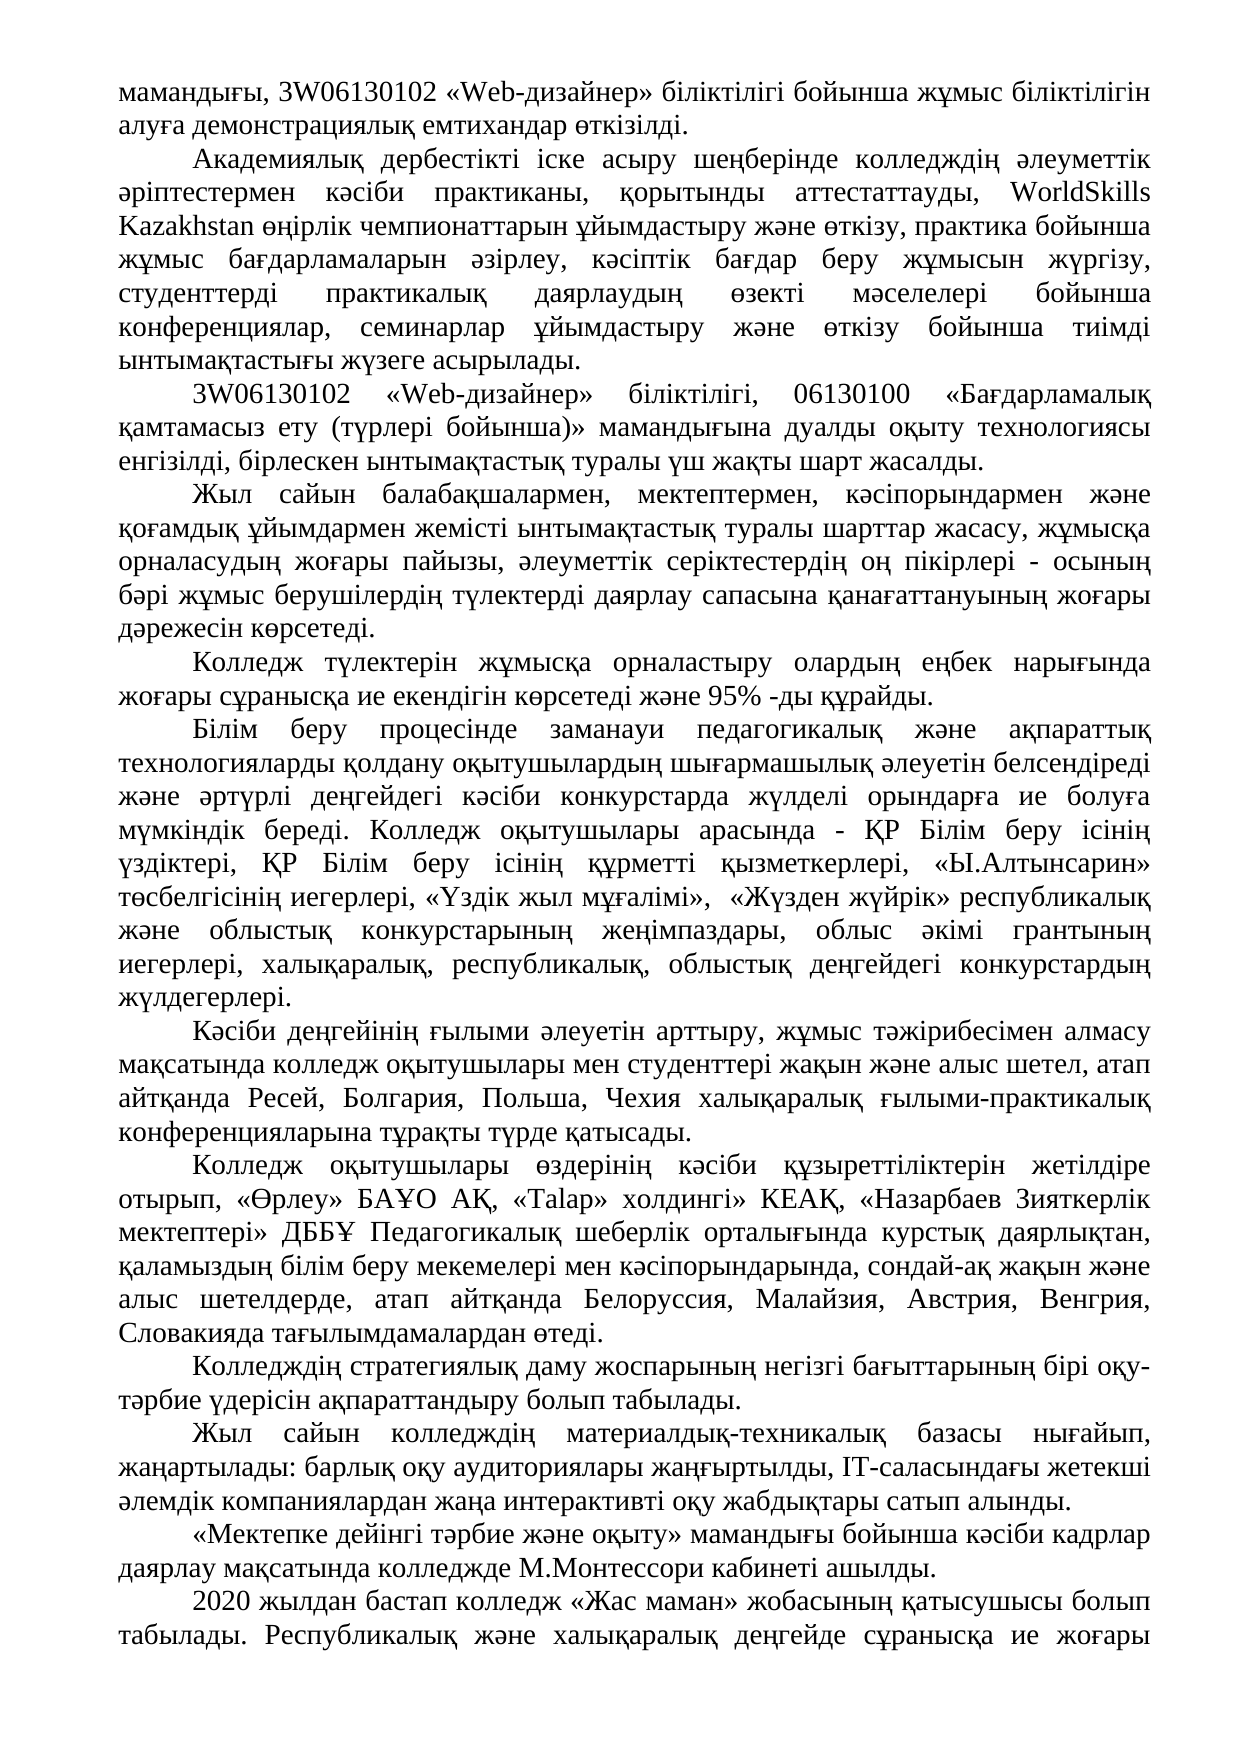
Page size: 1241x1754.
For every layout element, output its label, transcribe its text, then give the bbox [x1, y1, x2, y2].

text Колледждің стратегиялық даму жоспарының негізгі бағыттарының бірі оқу-тәрбие үдерісін ақпараттандыру болып табылады. [118, 1348, 1152, 1416]
text «Мектепке дейінгі тәрбие және оқыту» мамандығы бойынша кәсіби кадрлар даярлау мақсатында колледжде М.Монтессори кабинеті ашылды. [118, 1516, 1152, 1583]
text Академиялық дербестікті іске асыру шеңберінде колледждің әлеуметтік әріптестермен кәсіби практиканы, қорытынды аттестаттауды, WorldSkills Kazakhstan өңірлік чемпионаттарын ұйымдастыру және өткізу, практика бойынша жұмыс бағдарламаларын әзірлеу, кәсіптік бағдар беру жұмысын жүргізу, студенттерді практикалық даярлаудың өзекті мәселелері бойынша конференциялар, семинарлар ұйымдастыру және өткізу бойынша тиімді ынтымақтастығы жүзеге асырылады. [118, 141, 1152, 376]
text 3W06130102 «Web-дизайнер» біліктілігі, 06130100 «Бағдарламалық қамтамасыз ету (түрлері бойынша)» мамандығына дуалды оқыту технологиясы енгізілді, бірлескен ынтымақтастық туралы үш жақты шарт жасалды. [118, 376, 1152, 476]
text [118, 74, 1152, 141]
text Жыл сайын балабақшалармен, мектептермен, кәсіпорындармен және қоғамдық ұйымдармен жемісті ынтымақтастық туралы шарттар жасасу, жұмысқа орналасудың жоғары пайызы, әлеуметтік серіктестердің оң пікірлері - осының бәрі жұмыс берушілердің түлектерді даярлау сапасына қанағаттануының жоғары дәрежесін көрсетеді. [118, 476, 1152, 644]
text Колледж түлектерін жұмысқа орналастыру олардың еңбек нарығында жоғары сұранысқа ие екендігін көрсетеді және 95% -ды құрайды. [118, 644, 1152, 711]
text Жыл сайын колледждің материалдық-техникалық базасы нығайып, жаңартылады: барлық оқу аудиториялары жаңғыртылды, IT-саласындағы жетекші әлемдік компаниялардан жаңа интерактивті оқу жабдықтары сатып алынды. [118, 1416, 1152, 1516]
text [118, 1583, 1152, 1650]
text Білім беру процесінде заманауи педагогикалық және ақпараттық технологияларды қолдану оқытушылардың шығармашылық әлеуетін белсендіреді және әртүрлі деңгейдегі кәсіби конкурстарда жүлделі орындарға ие болуға мүмкіндік береді. Колледж оқытушылары арасында - ҚР Білім беру ісінің үздіктері, ҚР Білім беру ісінің құрметті қызметкерлері, «Ы.Алтынсарин» төсбелгісінің иегерлері, «Үздік жыл мұғалімі», «Жүзден жүйрік» республикалық және облыстық конкурстарының жеңімпаздары, облыс әкімі грантының иегерлері, халықаралық, республикалық, облыстық деңгейдегі конкурстардың жүлдегерлері. [118, 711, 1152, 1013]
text Колледж оқытушылары өздерінің кәсіби құзыреттіліктерін жетілдіре отырып, «Өрлеу» БАҰО АҚ, «Тalap» холдингі» КЕАҚ, «Назарбаев Зияткерлік мектептері» ДББҰ Педагогикалық шеберлік орталығында курстық даярлықтан, қаламыздың білім беру мекемелері мен кәсіпорындарында, сондай-ақ жақын және алыс шетелдерде, атап айтқанда Белоруссия, Малайзия, Австрия, Венгрия, Словакияда тағылымдамалардан өтеді. [118, 1147, 1152, 1348]
text Кәсіби деңгейінің ғылыми әлеуетін арттыру, жұмыс тәжірибесімен алмасу мақсатында колледж оқытушылары мен студенттері жақын және алыс шетел, атап айтқанда Ресей, Болгария, Польша, Чехия халықаралық ғылыми-практикалық конференцияларына тұрақты түрде қатысады. [118, 1013, 1152, 1147]
